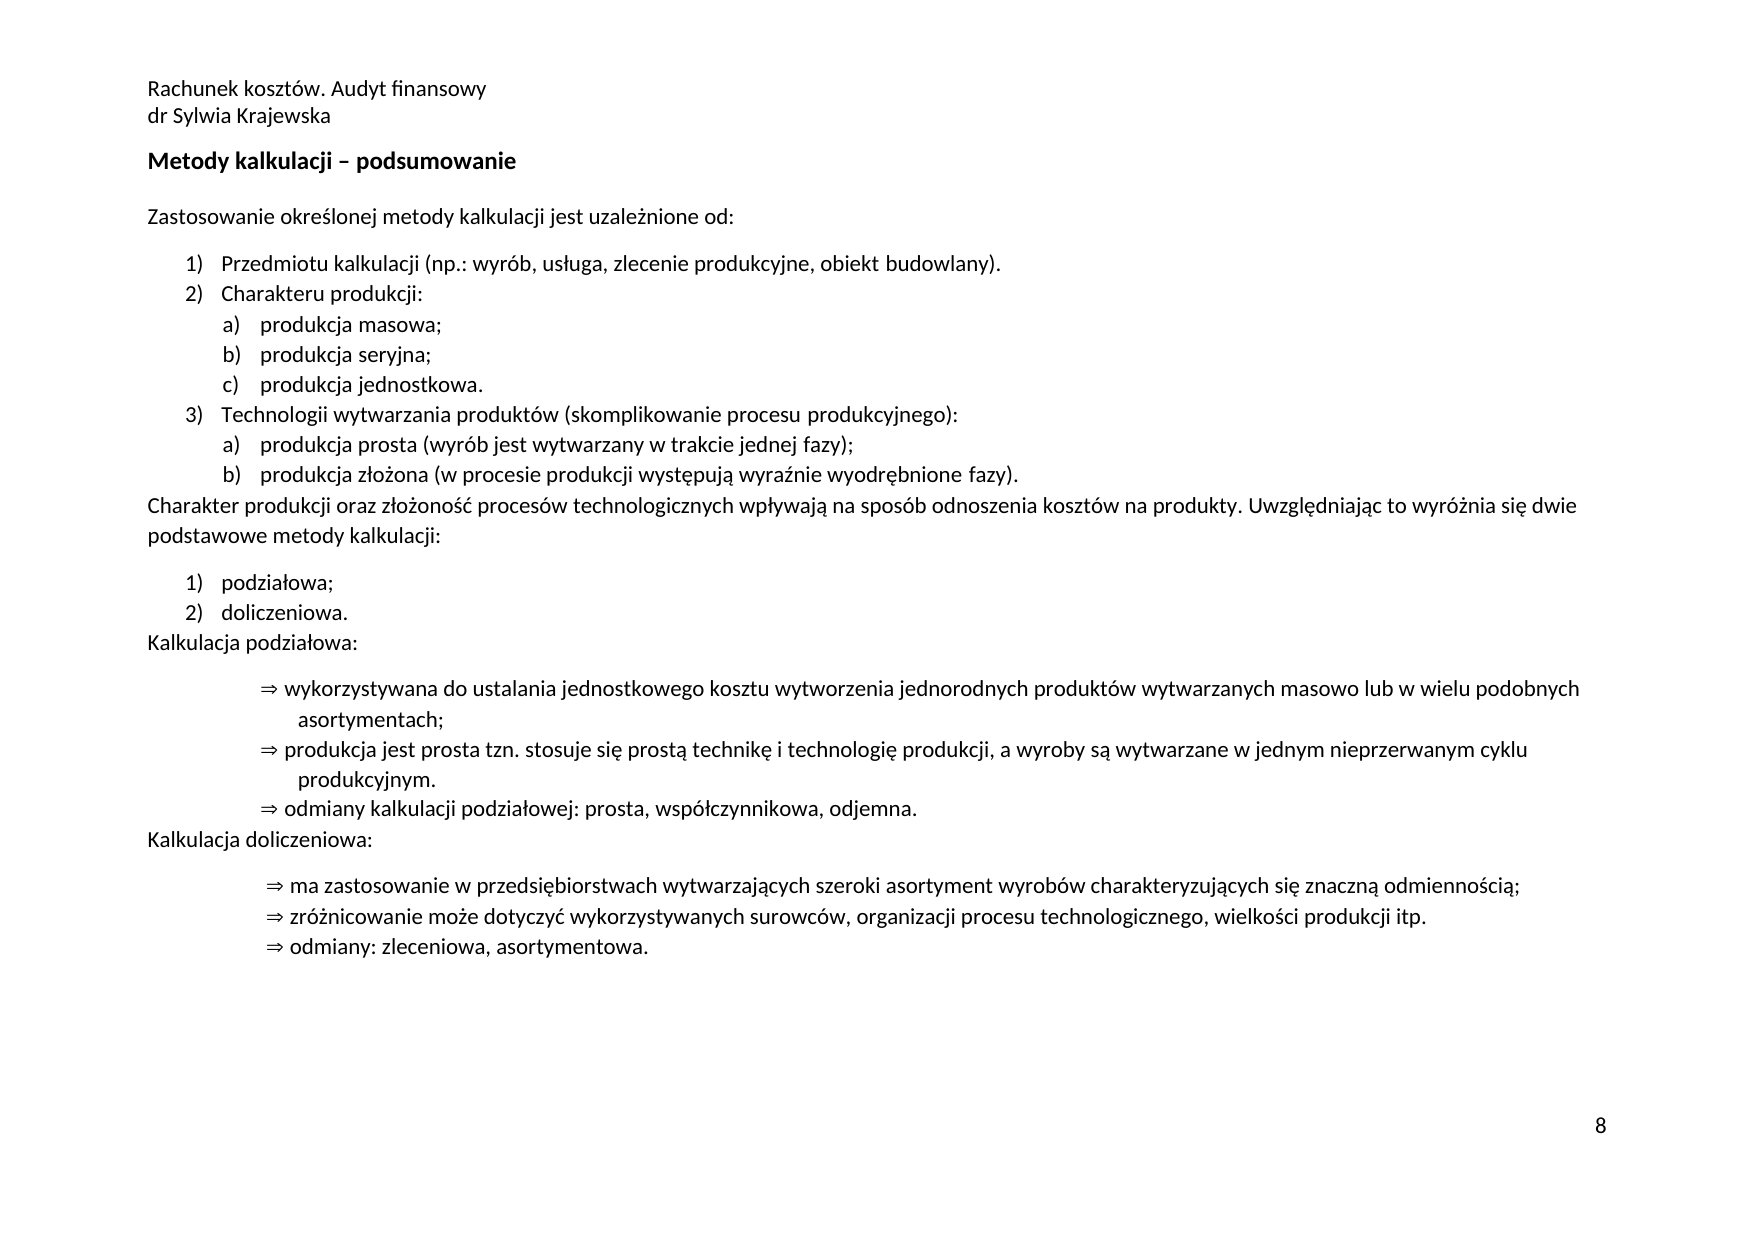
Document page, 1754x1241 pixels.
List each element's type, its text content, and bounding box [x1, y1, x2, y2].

text Zastosowanie określonej metody kalkulacji jest uzależnione od: [147, 202, 1618, 230]
text  zróżnicowanie może dotyczyć wykorzystywanych surowców, organizacji procesu technologicznego, wielkości produkcji itp. [266, 902, 1618, 930]
subtitle Metody kalkulacji – podsumowanie [147, 146, 1618, 176]
list produkcja złożona (w procesie produkcji występują wyraźnie wyodrębnione fazy). [222, 461, 1618, 488]
text  produkcja jest prosta tzn. stosuje się prostą technikę i technologię produkcji, a wyroby są wytwarzane w jednym nieprzerwanym cyklu produkcyjnym. [260, 735, 1618, 793]
list produkcja masowa; [222, 310, 1618, 338]
text Charakter produkcji oraz złożoność procesów technologicznych wpływają na sposób odnoszenia kosztów na produkty. Uwzględniając to wyróżnia się dwie podstawowe metody kalkulacji: [147, 491, 1618, 549]
text Kalkulacja podziałowa: [147, 628, 359, 656]
list Charakteru produkcji: [185, 279, 1618, 307]
list produkcja seryjna; [222, 340, 1618, 368]
list doliczeniowa. [147, 598, 359, 626]
list Przedmiotu kalkulacji (np.: wyrób, usługa, zlecenie produkcyjne, obiekt budowlany). [185, 249, 1618, 277]
text  ma zastosowanie w przedsiębiorstwach wytwarzających szeroki asortyment wyrobów charakteryzujących się znaczną odmiennością; [266, 871, 1618, 899]
text Kalkulacja doliczeniowa: [147, 825, 1618, 853]
list Technologii wytwarzania produktów (skomplikowanie procesu produkcyjnego): [185, 400, 1618, 428]
list produkcja jednostkowa. [222, 370, 1618, 398]
text  odmiany: zleceniowa, asortymentowa. [266, 932, 1618, 960]
text  wykorzystywana do ustalania jednostkowego kosztu wytworzenia jednorodnych produktów wytwarzanych masowo lub w wielu podobnych asortymentach; [260, 674, 1618, 733]
list podziałowa; [185, 568, 1618, 596]
list produkcja prosta (wyrób jest wytwarzany w trakcie jednej fazy); [222, 430, 1618, 458]
text  odmiany kalkulacji podziałowej: prosta, współczynnikowa, odjemna. [260, 794, 1618, 823]
